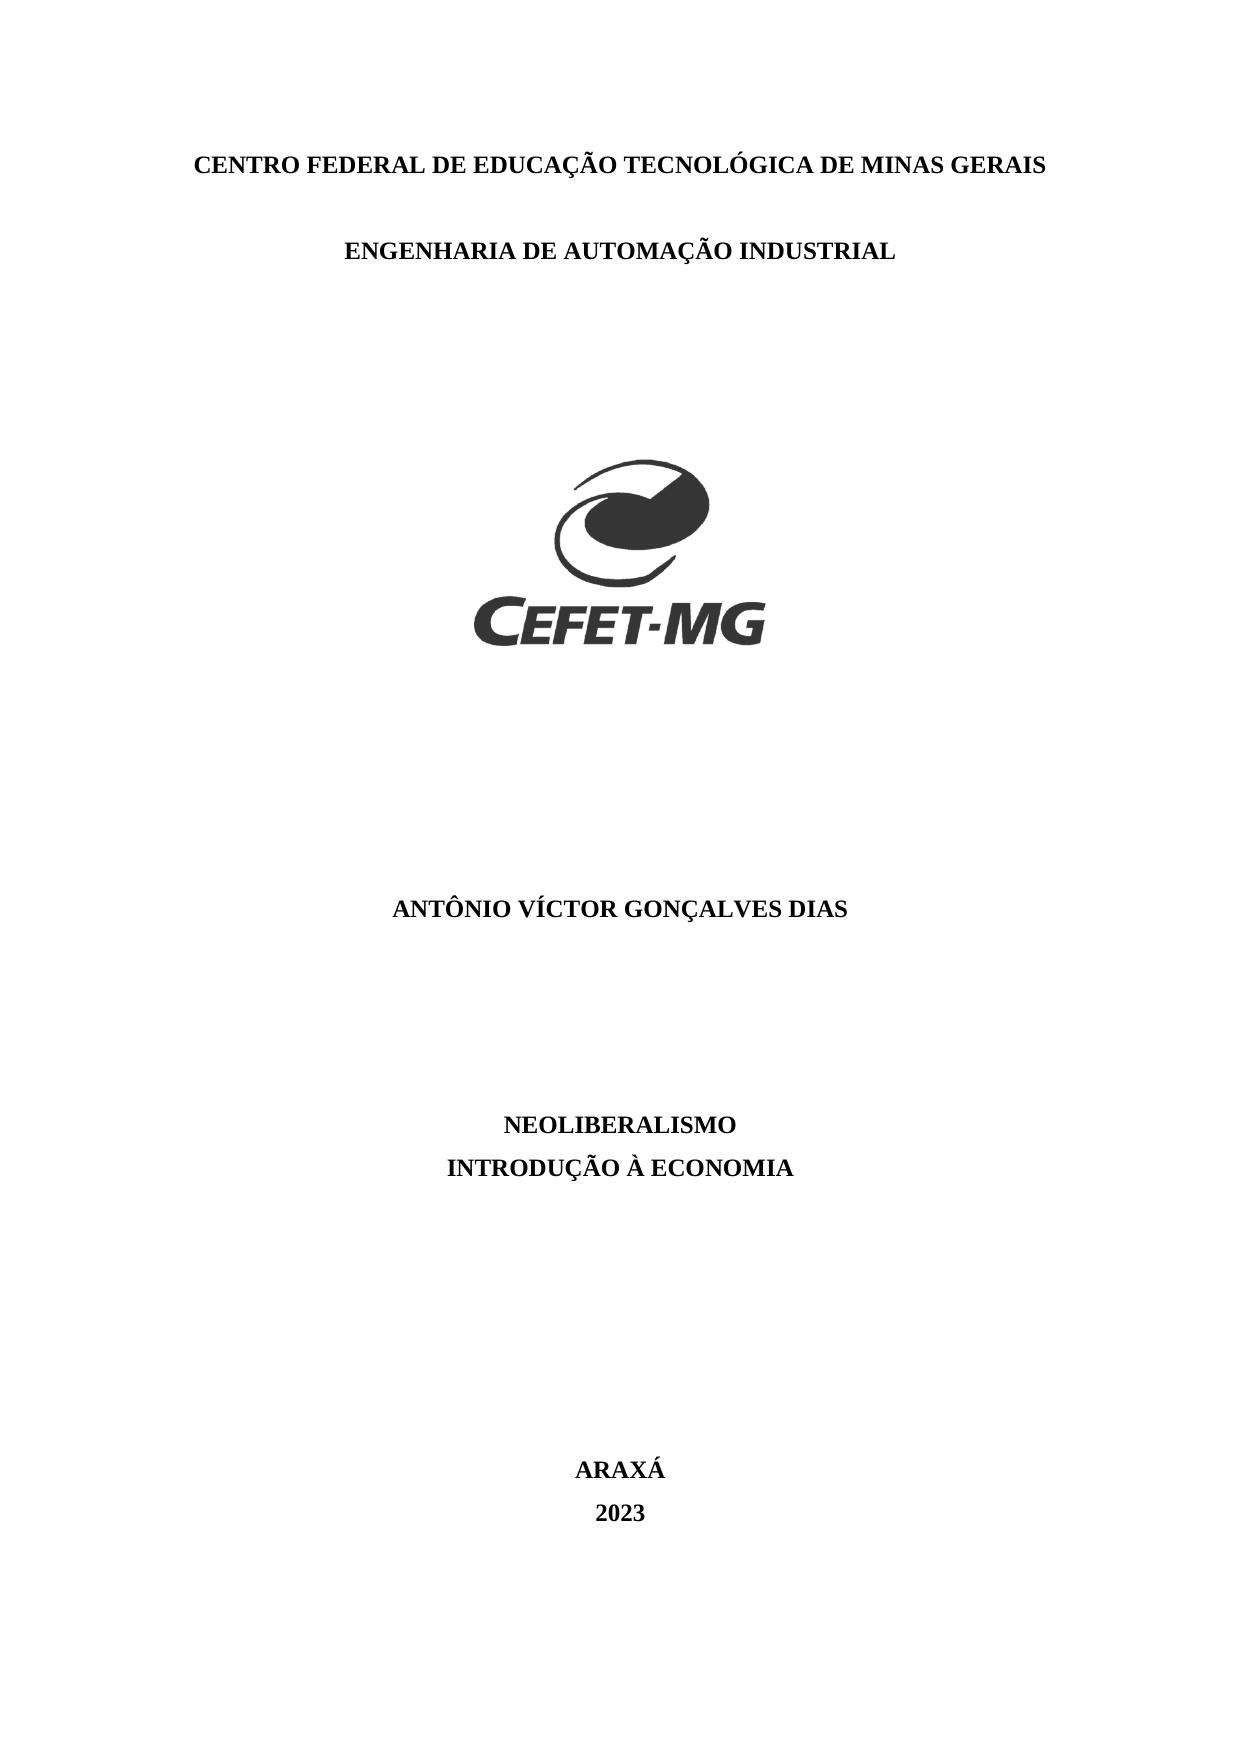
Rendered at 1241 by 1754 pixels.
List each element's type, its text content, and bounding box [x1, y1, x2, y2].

picture [470, 408, 770, 708]
text ARAXÁ [150, 1455, 1090, 1484]
text INTRODUÇÃO À ECONOMIA [150, 1153, 1090, 1182]
text 2023 [150, 1498, 1090, 1527]
text ANTÔNIO VÍCTOR GONÇALVES DIAS [150, 894, 1090, 923]
text CENTRO FEDERAL DE EDUCAÇÃO TECNOLÓGICA DE MINAS GERAIS [150, 150, 1090, 179]
text NEOLIBERALISMO [150, 1110, 1090, 1139]
text ENGENHARIA DE AUTOMAÇÃO INDUSTRIAL [150, 236, 1090, 265]
